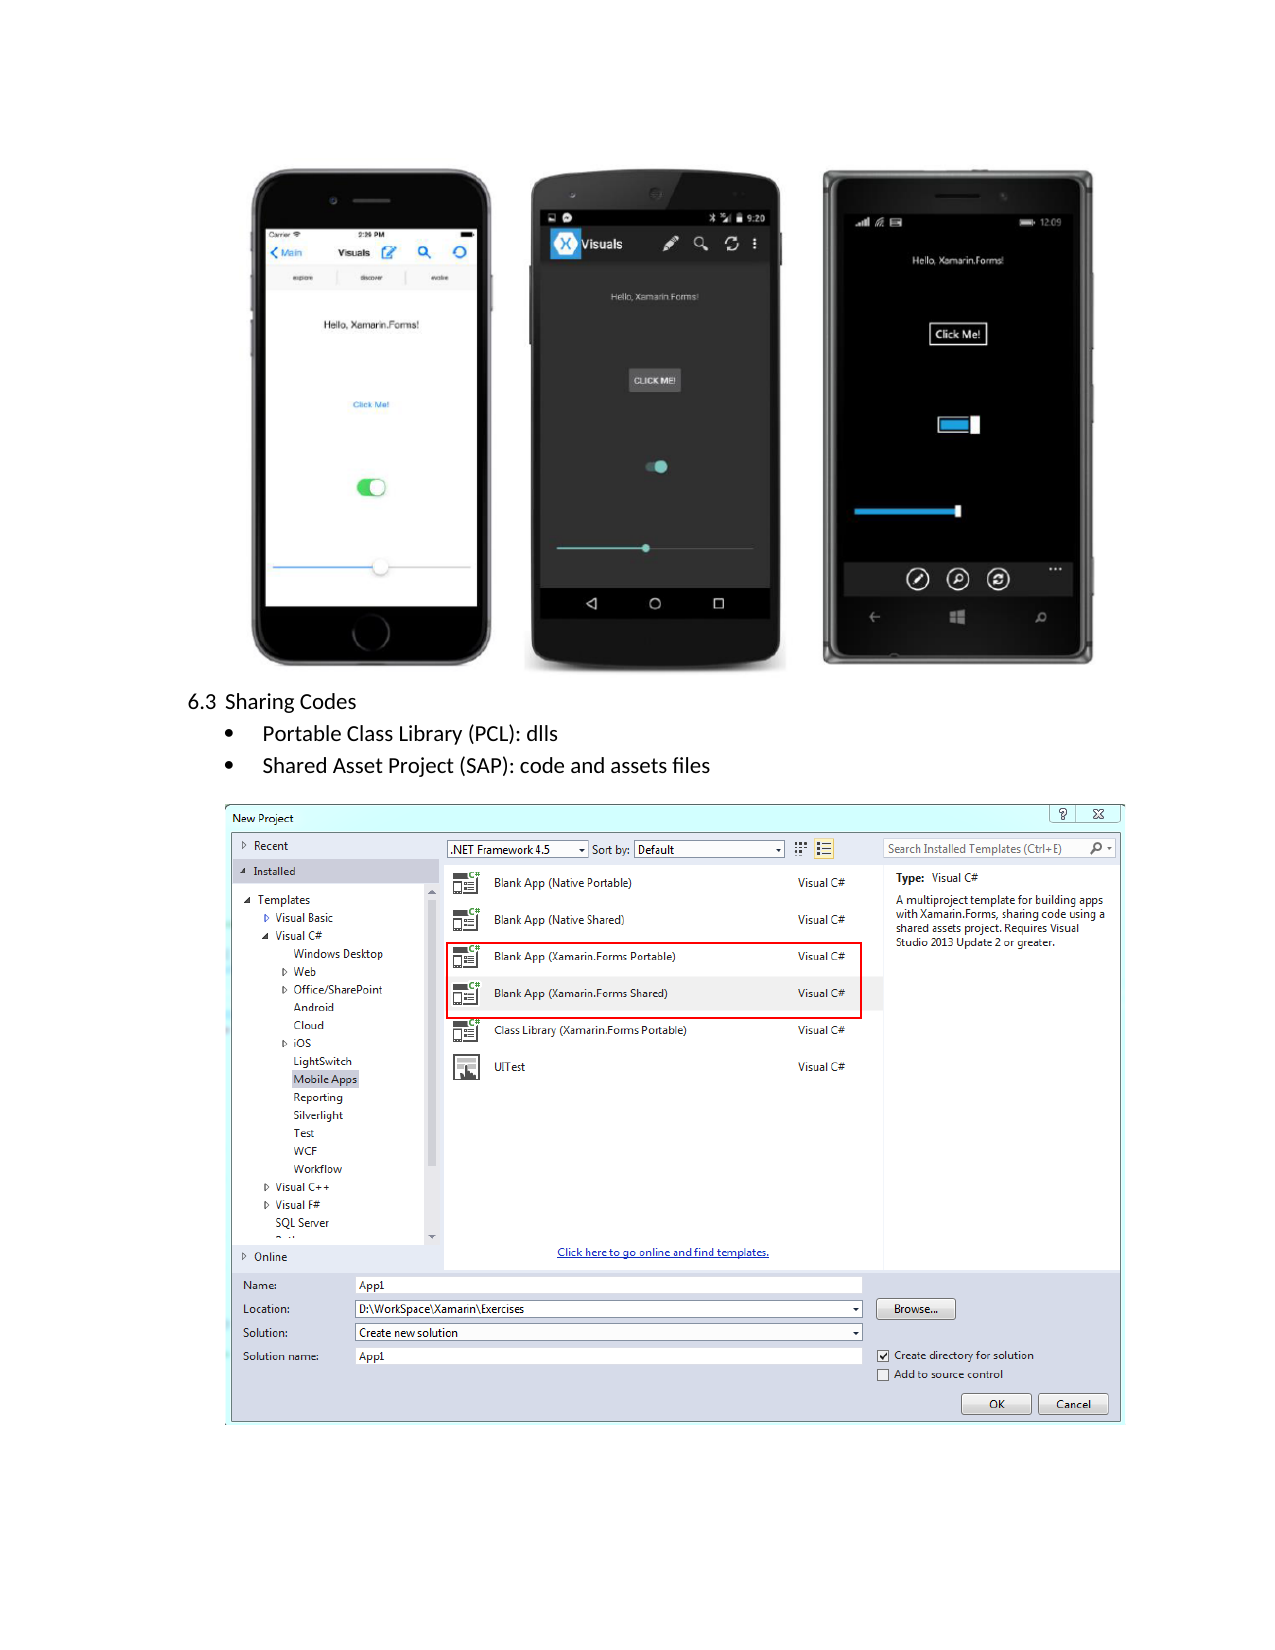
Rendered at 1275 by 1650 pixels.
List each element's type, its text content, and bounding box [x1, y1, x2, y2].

picture [225, 150, 1125, 683]
list Shared Asset Project (SAP): code and assets files [225, 752, 1087, 779]
list Portable Class Library (PCL): dlls [225, 719, 1087, 747]
picture [225, 804, 1125, 1425]
list Sharing Codes [187, 687, 1087, 715]
